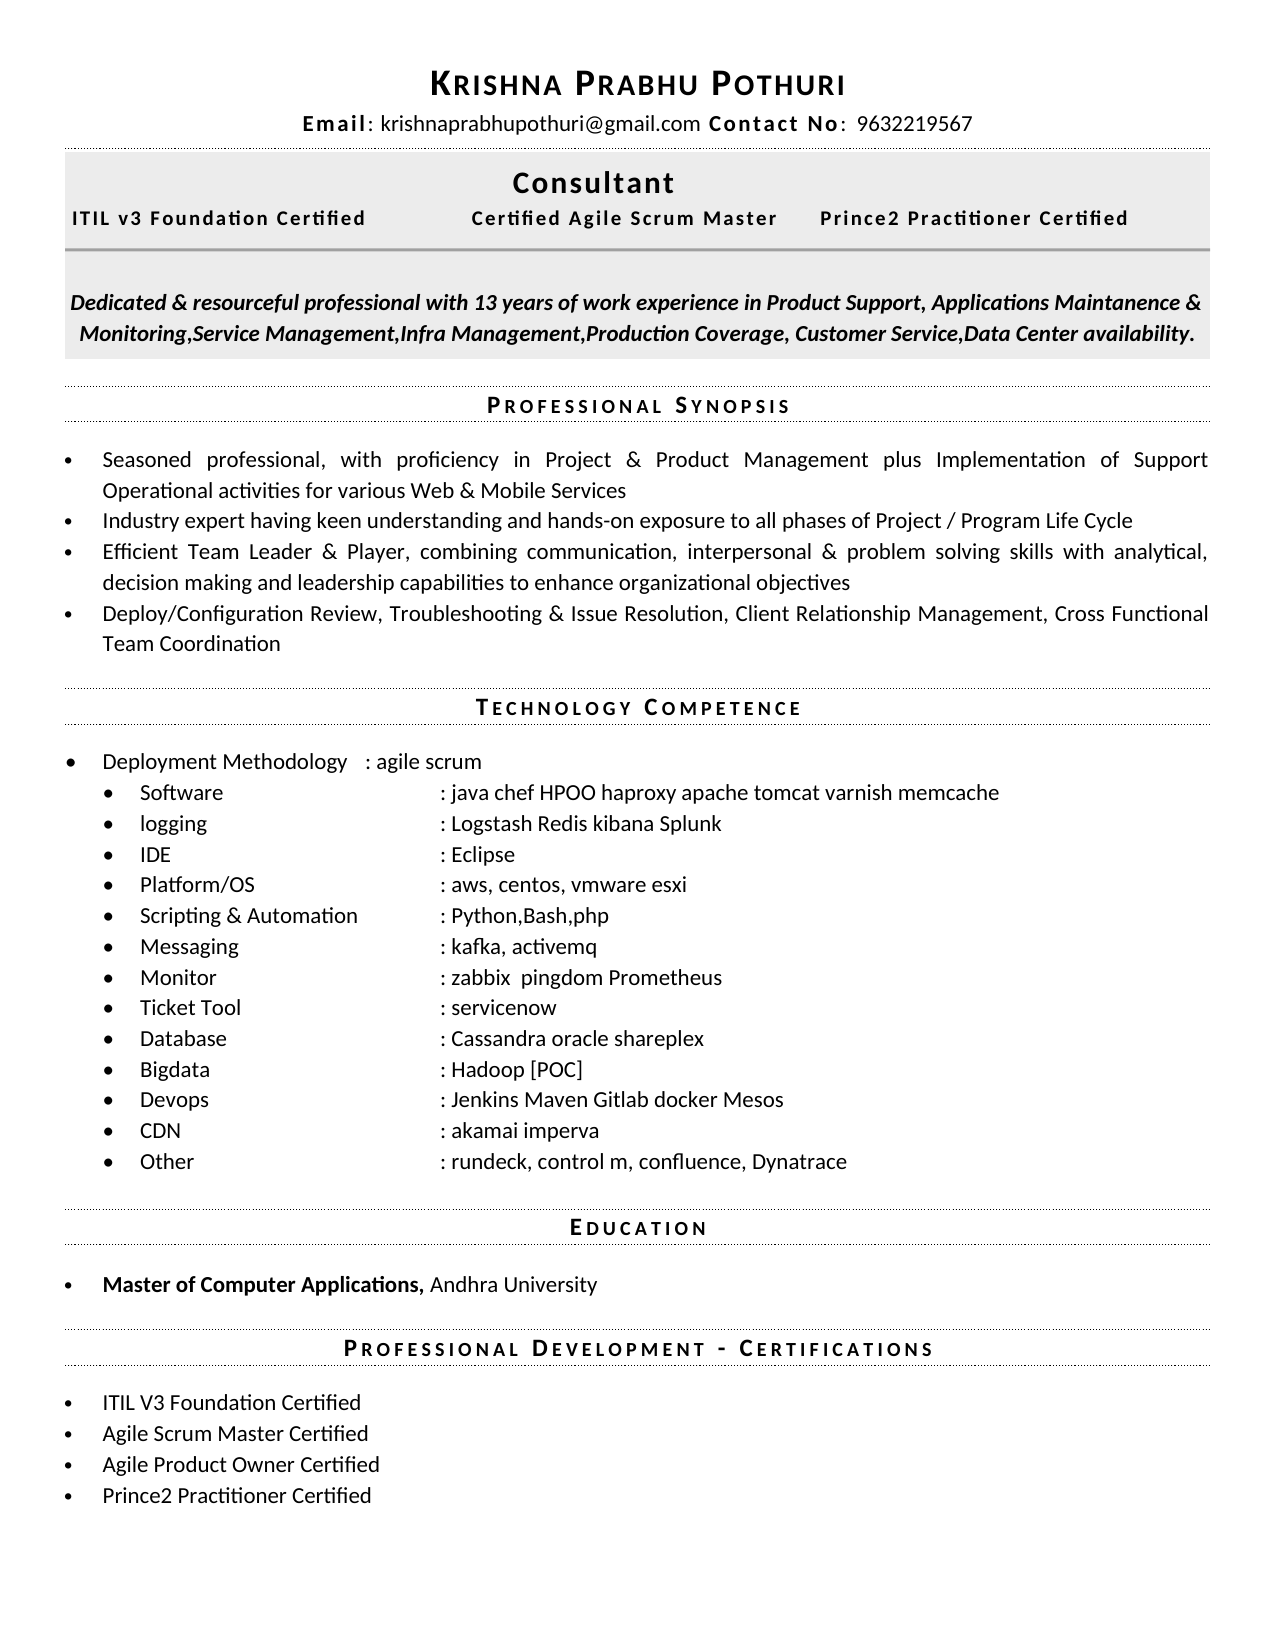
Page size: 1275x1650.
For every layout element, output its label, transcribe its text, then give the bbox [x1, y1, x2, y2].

list Agile Product Owner Certified [65, 1450, 1210, 1478]
text • Monitor : zabbix pingdom Prometheus [102, 963, 1210, 991]
list Efficient Team Leader & Player, combining communication, interpersonal & problem solving skills with analytical, decision making and leadership capabilities to enhance organizational objectives [65, 537, 1210, 596]
text • Bigdata : Hadoop [POC] [102, 1055, 1210, 1083]
text Technology Competence [65, 688, 1210, 725]
list Agile Scrum Master Certified [65, 1419, 1210, 1447]
text Dedicated & resourceful professional with 13 years of work experience in Product Support, Applications Maintanence & Monitoring,Service Management,Infra Management,Production Coverage, Customer Service,Data Center availability. [65, 288, 1210, 347]
text • Software : java chef HPOO haproxy apache tomcat varnish memcache [102, 778, 1210, 806]
list Prince2 Practitioner Certified [65, 1481, 1210, 1509]
text • Deployment Methodology : agile scrum [65, 747, 1210, 776]
text • IDE : Eclipse [102, 840, 1210, 868]
list ITIL V3 Foundation Certified [65, 1388, 1210, 1417]
text ITIL v3 Foundation Certified Certified Agile Scrum Master Prince2 Practitioner Certified [65, 205, 1210, 247]
text • Ticket Tool : servicenow [102, 993, 1210, 1021]
text • CDN : akamai imperva [102, 1116, 1210, 1144]
text Education [65, 1208, 1210, 1245]
list Industry expert having keen understanding and hands-on exposure to all phases of Project / Program Life Cycle [65, 507, 1210, 534]
text • Other : rundeck, control m, confluence, Dynatrace [102, 1147, 1210, 1175]
text Email: krishnaprabhupothuri@gmail.com Contact No: 9632219567 [65, 109, 1210, 149]
text • Devops : Jenkins Maven Gitlab docker Mesos [102, 1086, 1210, 1113]
text • logging : Logstash Redis kibana Splunk [102, 809, 1210, 837]
text Professional Development - Certifications [65, 1329, 1210, 1366]
text • Database : Cassandra oracle shareplex [102, 1024, 1210, 1052]
text Consultant [65, 163, 1210, 201]
list Master of Computer Applications, Andhra University [65, 1271, 1210, 1298]
text • Scripting & Automation : Python,Bash,php [102, 901, 1210, 929]
text Professional Synopsis [65, 386, 1210, 422]
text Krishna Prabhu Pothuri [65, 59, 1210, 105]
list Deploy/Configuration Review, Troubleshooting & Issue Resolution, Client Relationship Management, Cross Functional Team Coordination [65, 599, 1210, 657]
text • Messaging : kafka, activemq [102, 932, 1210, 960]
text • Platform/OS : aws, centos, vmware esxi [102, 870, 1210, 898]
list Seasoned professional, with proficiency in Project & Product Management plus Implementation of Support Operational activities for various Web & Mobile Services [65, 445, 1210, 504]
